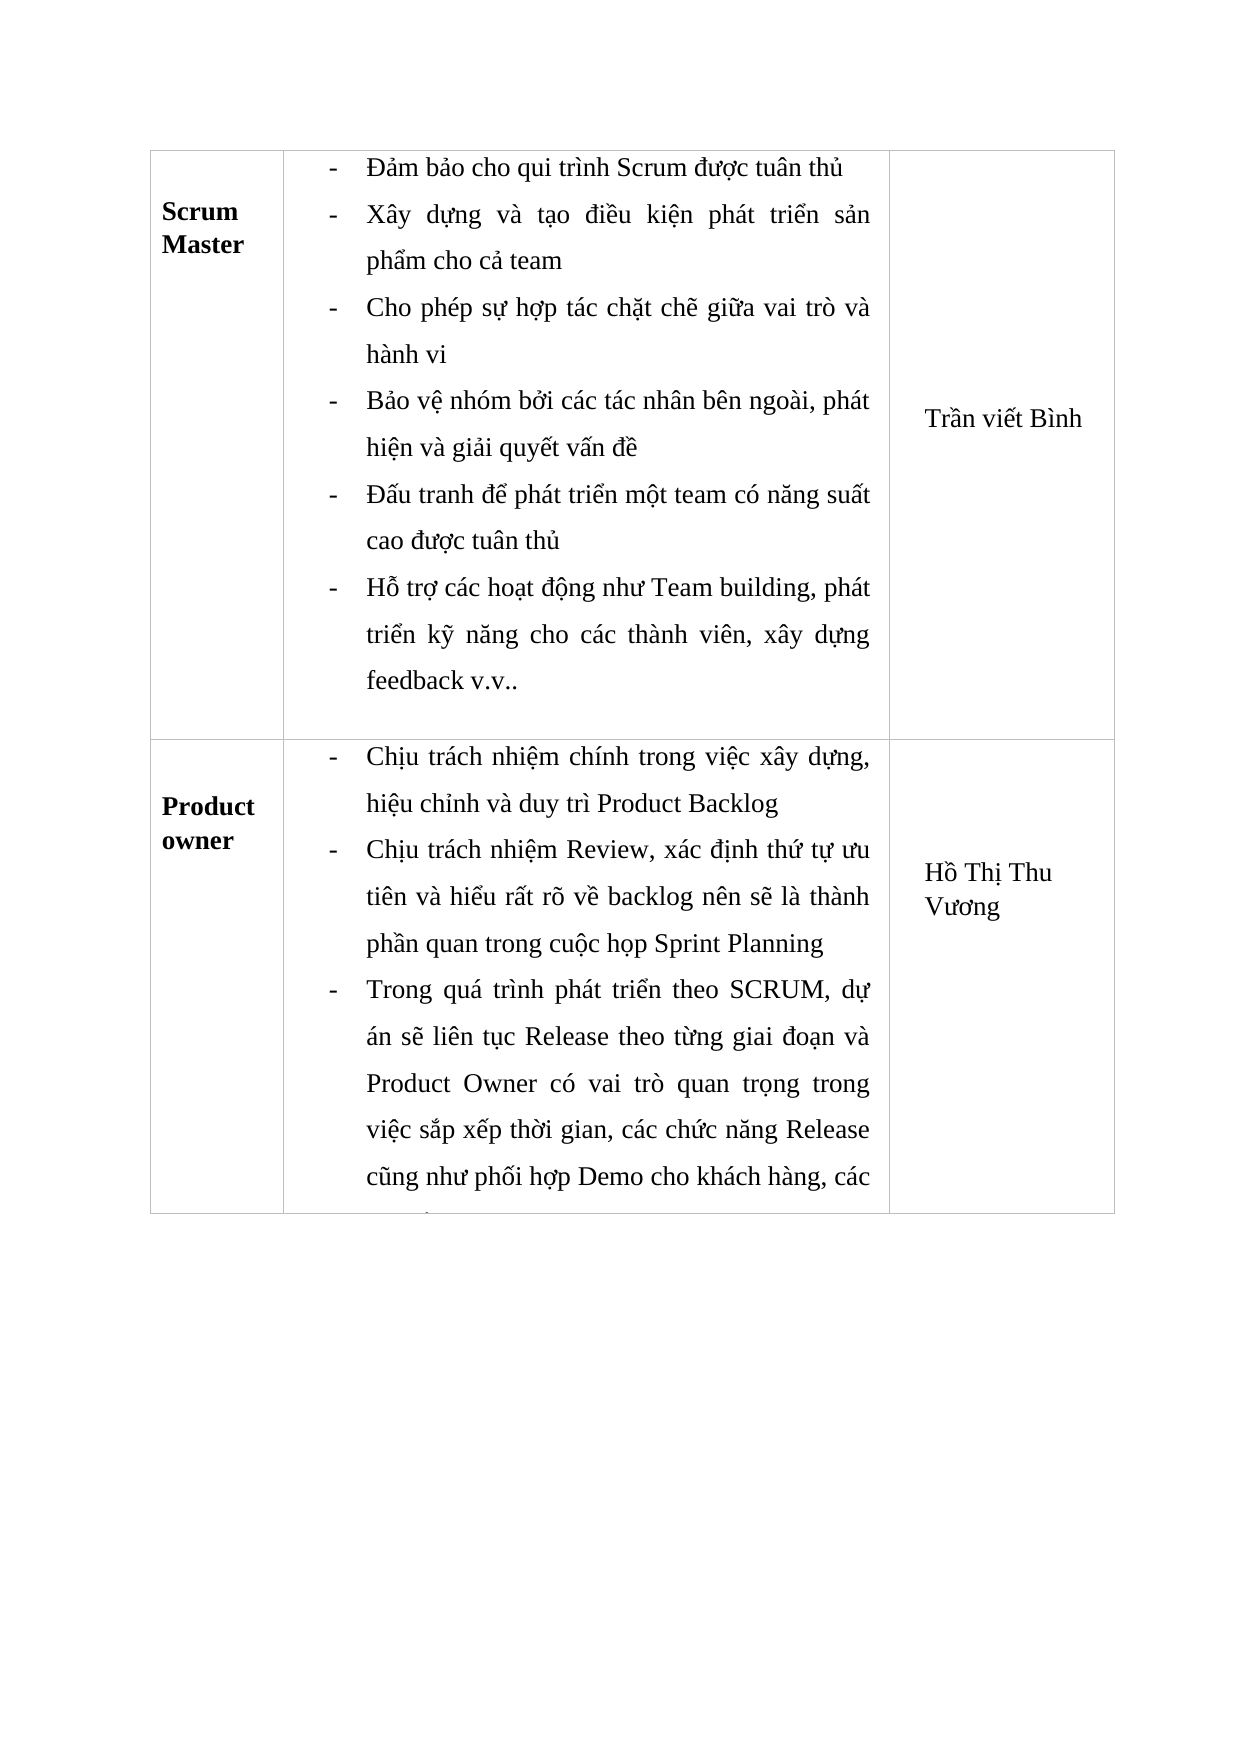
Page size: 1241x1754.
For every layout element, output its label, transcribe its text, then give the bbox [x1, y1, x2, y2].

table_cell Chịu trách nhiệm chính trong việc xây dựng, hiệu chỉnh và duy trì Product Backlog Chịu trách nhiệm Review, xác định thứ tự ưu tiên và hiểu rất rõ về backlog nên sẽ là thành phần quan trong cuộc họp Sprint Planning Trong quá trình phát triển theo SCRUM, dự án sẽ liên tục Release theo từng giai đoạn và Product Owner có vai trò quan trọng trong việc sắp xếp thời gian, các chức năng Release cũng như phối hợp Demo cho khách hàng, các nhà đầu tư. [284, 740, 889, 1213]
table_cell Trần viết Bình [890, 151, 1114, 739]
table_cell Scrum Master [151, 151, 283, 739]
table_cell Product owner [151, 740, 283, 1213]
table_cell Đảm bảo cho qui trình Scrum được tuân thủ Xây dựng và tạo điều kiện phát triển sản phẩm cho cả team Cho phép sự hợp tác chặt chẽ giữa vai trò và hành vi Bảo vệ nhóm bởi các tác nhân bên ngoài, phát hiện và giải quyết vấn đề Đấu tranh để phát triển một team có năng suất cao được tuân thủ Hỗ trợ các hoạt động như Team building, phát triển kỹ năng cho các thành viên, xây dựng feedback v.v.. [284, 151, 889, 739]
table_cell Hồ Thị Thu Vương [890, 740, 1114, 1213]
